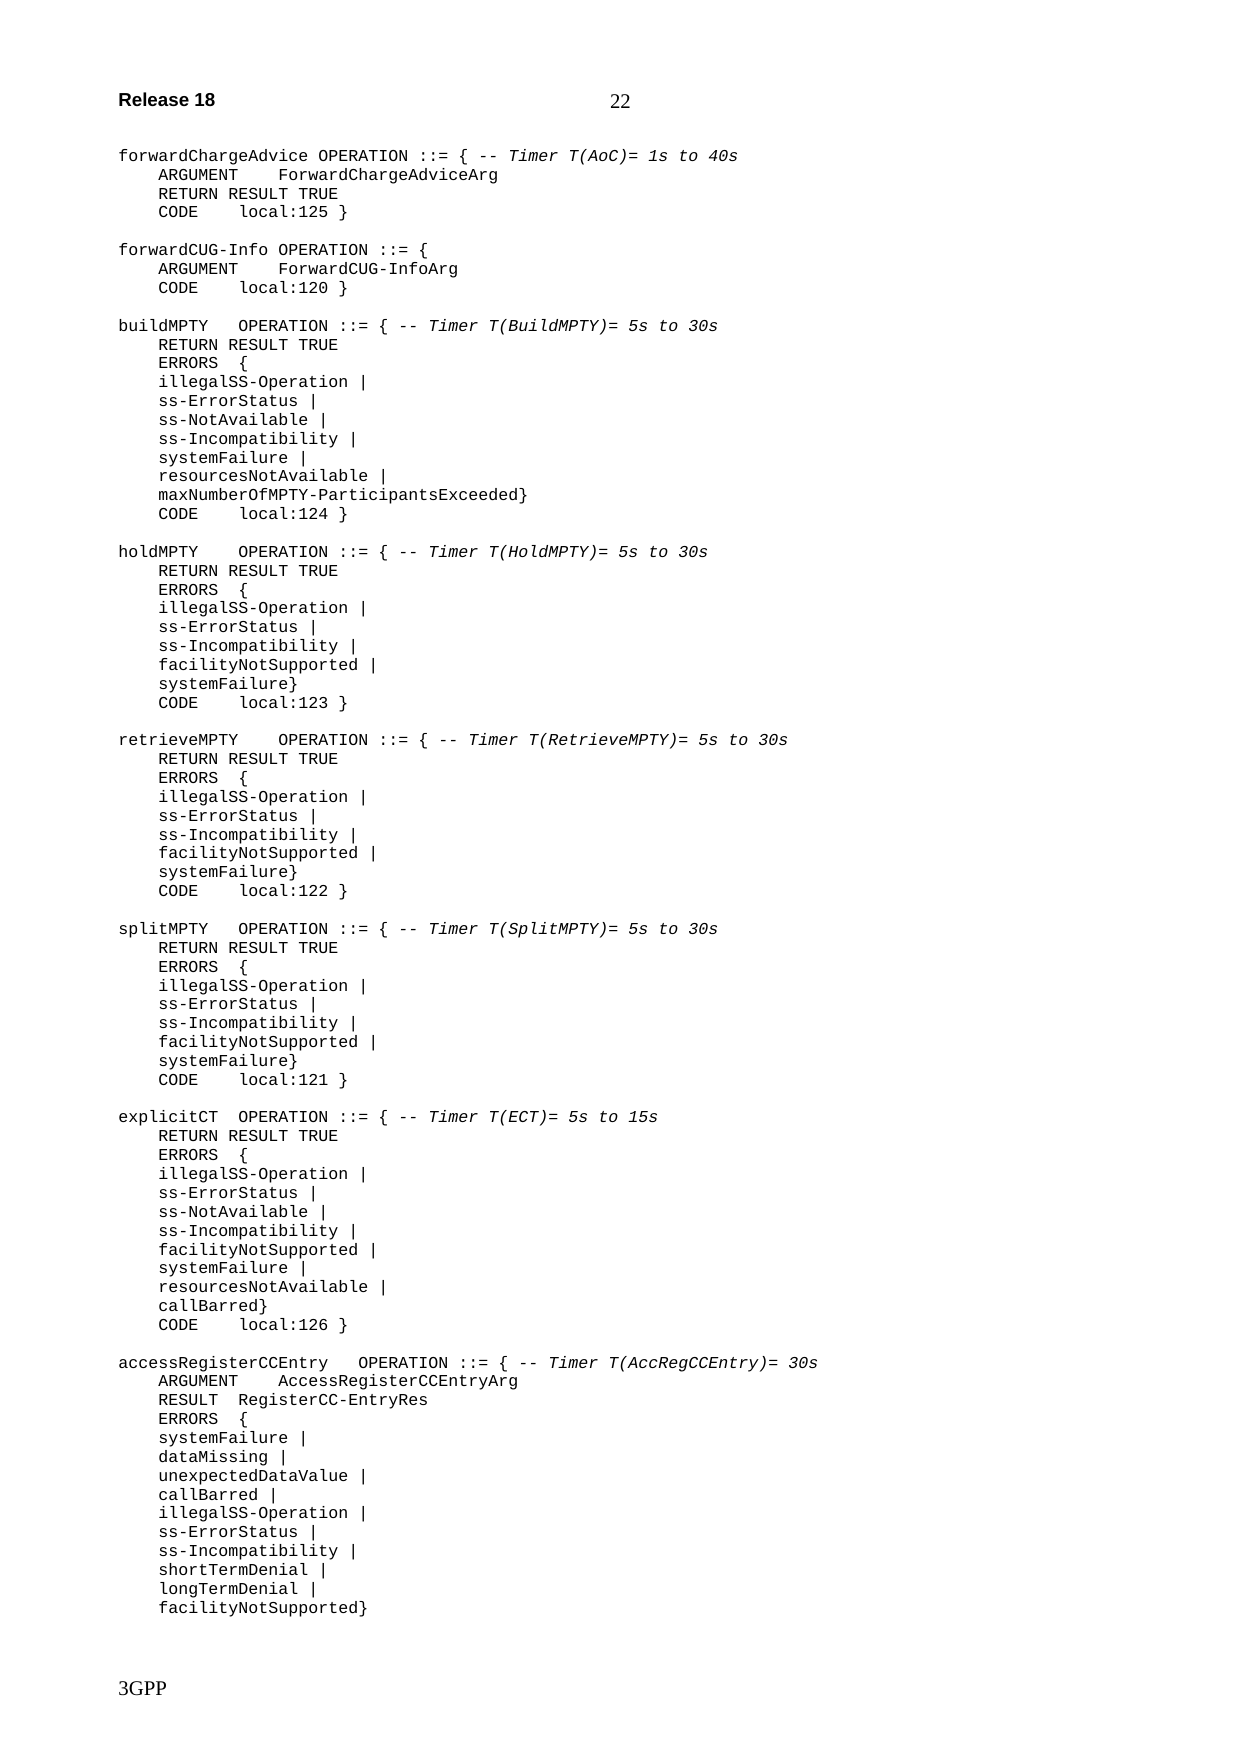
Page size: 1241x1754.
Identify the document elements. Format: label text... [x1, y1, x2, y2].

text ARGUMENT ForwardChargeAdviceArg [118, 166, 1122, 185]
text RESULT RegisterCC-EntryRes [118, 1392, 1122, 1411]
text ERRORS { [118, 581, 1122, 600]
text illegalSS-Operation | [118, 977, 1122, 996]
text ERRORS { [118, 1147, 1122, 1166]
text resourcesNotAvailable | [118, 468, 1122, 487]
text splitMPTY OPERATION ::= { -- Timer T(SplitMPTY)= 5s to 30s [118, 921, 1122, 939]
text retrieveMPTY OPERATION ::= { -- Timer T(RetrieveMPTY)= 5s to 30s [118, 732, 1122, 751]
text callBarred} [118, 1298, 1122, 1316]
text resourcesNotAvailable | [118, 1279, 1122, 1298]
text ss-ErrorStatus | [118, 1524, 1122, 1543]
text RETURN RESULT TRUE [118, 185, 1122, 204]
text RETURN RESULT TRUE [118, 562, 1122, 581]
text CODE local:124 } [118, 506, 1122, 524]
text callBarred | [118, 1486, 1122, 1505]
text ss-ErrorStatus | [118, 619, 1122, 638]
text ERRORS { [118, 770, 1122, 788]
text RETURN RESULT TRUE [118, 751, 1122, 770]
text unexpectedDataValue | [118, 1467, 1122, 1486]
text CODE local:125 } [118, 204, 1122, 223]
text ERRORS { [118, 958, 1122, 977]
text systemFailure | [118, 1429, 1122, 1448]
text ss-Incompatibility | [118, 430, 1122, 449]
text maxNumberOfMPTY-ParticipantsExceeded} [118, 487, 1122, 506]
text ss-Incompatibility | [118, 1222, 1122, 1241]
text ERRORS { [118, 1411, 1122, 1429]
text facilityNotSupported | [118, 1034, 1122, 1052]
text ARGUMENT AccessRegisterCCEntryArg [118, 1373, 1122, 1392]
text systemFailure} [118, 1052, 1122, 1071]
text ss-ErrorStatus | [118, 807, 1122, 826]
text systemFailure | [118, 449, 1122, 468]
text forwardChargeAdvice OPERATION ::= { -- Timer T(AoC)= 1s to 40s [118, 147, 1122, 166]
text forwardCUG-Info OPERATION ::= { [118, 242, 1122, 261]
text ss-ErrorStatus | [118, 1184, 1122, 1203]
text ss-NotAvailable | [118, 411, 1122, 430]
text systemFailure} [118, 864, 1122, 883]
text ss-NotAvailable | [118, 1203, 1122, 1222]
text explicitCT OPERATION ::= { -- Timer T(ECT)= 5s to 15s [118, 1109, 1122, 1128]
text longTermDenial | [118, 1580, 1122, 1599]
text RETURN RESULT TRUE [118, 1128, 1122, 1147]
text RETURN RESULT TRUE [118, 336, 1122, 355]
text ERRORS { [118, 355, 1122, 374]
text CODE local:121 } [118, 1071, 1122, 1090]
text facilityNotSupported | [118, 845, 1122, 864]
text ss-Incompatibility | [118, 1543, 1122, 1562]
text ARGUMENT ForwardCUG-InfoArg [118, 261, 1122, 279]
text illegalSS-Operation | [118, 788, 1122, 807]
text ss-Incompatibility | [118, 826, 1122, 845]
text facilityNotSupported | [118, 657, 1122, 675]
text ss-ErrorStatus | [118, 393, 1122, 411]
text facilityNotSupported | [118, 1241, 1122, 1260]
text systemFailure | [118, 1260, 1122, 1279]
text ss-Incompatibility | [118, 638, 1122, 657]
text facilityNotSupported} [118, 1599, 1122, 1618]
text CODE local:120 } [118, 279, 1122, 298]
text illegalSS-Operation | [118, 374, 1122, 393]
text illegalSS-Operation | [118, 600, 1122, 619]
text illegalSS-Operation | [118, 1505, 1122, 1524]
text dataMissing | [118, 1448, 1122, 1467]
text illegalSS-Operation | [118, 1166, 1122, 1184]
text CODE local:122 } [118, 883, 1122, 902]
text holdMPTY OPERATION ::= { -- Timer T(HoldMPTY)= 5s to 30s [118, 543, 1122, 562]
text ss-Incompatibility | [118, 1015, 1122, 1034]
text shortTermDenial | [118, 1562, 1122, 1580]
text RETURN RESULT TRUE [118, 939, 1122, 958]
text CODE local:126 } [118, 1316, 1122, 1335]
text buildMPTY OPERATION ::= { -- Timer T(BuildMPTY)= 5s to 30s [118, 317, 1122, 336]
text CODE local:123 } [118, 694, 1122, 713]
text accessRegisterCCEntry OPERATION ::= { -- Timer T(AccRegCCEntry)= 30s [118, 1354, 1122, 1373]
text systemFailure} [118, 675, 1122, 694]
text ss-ErrorStatus | [118, 996, 1122, 1015]
